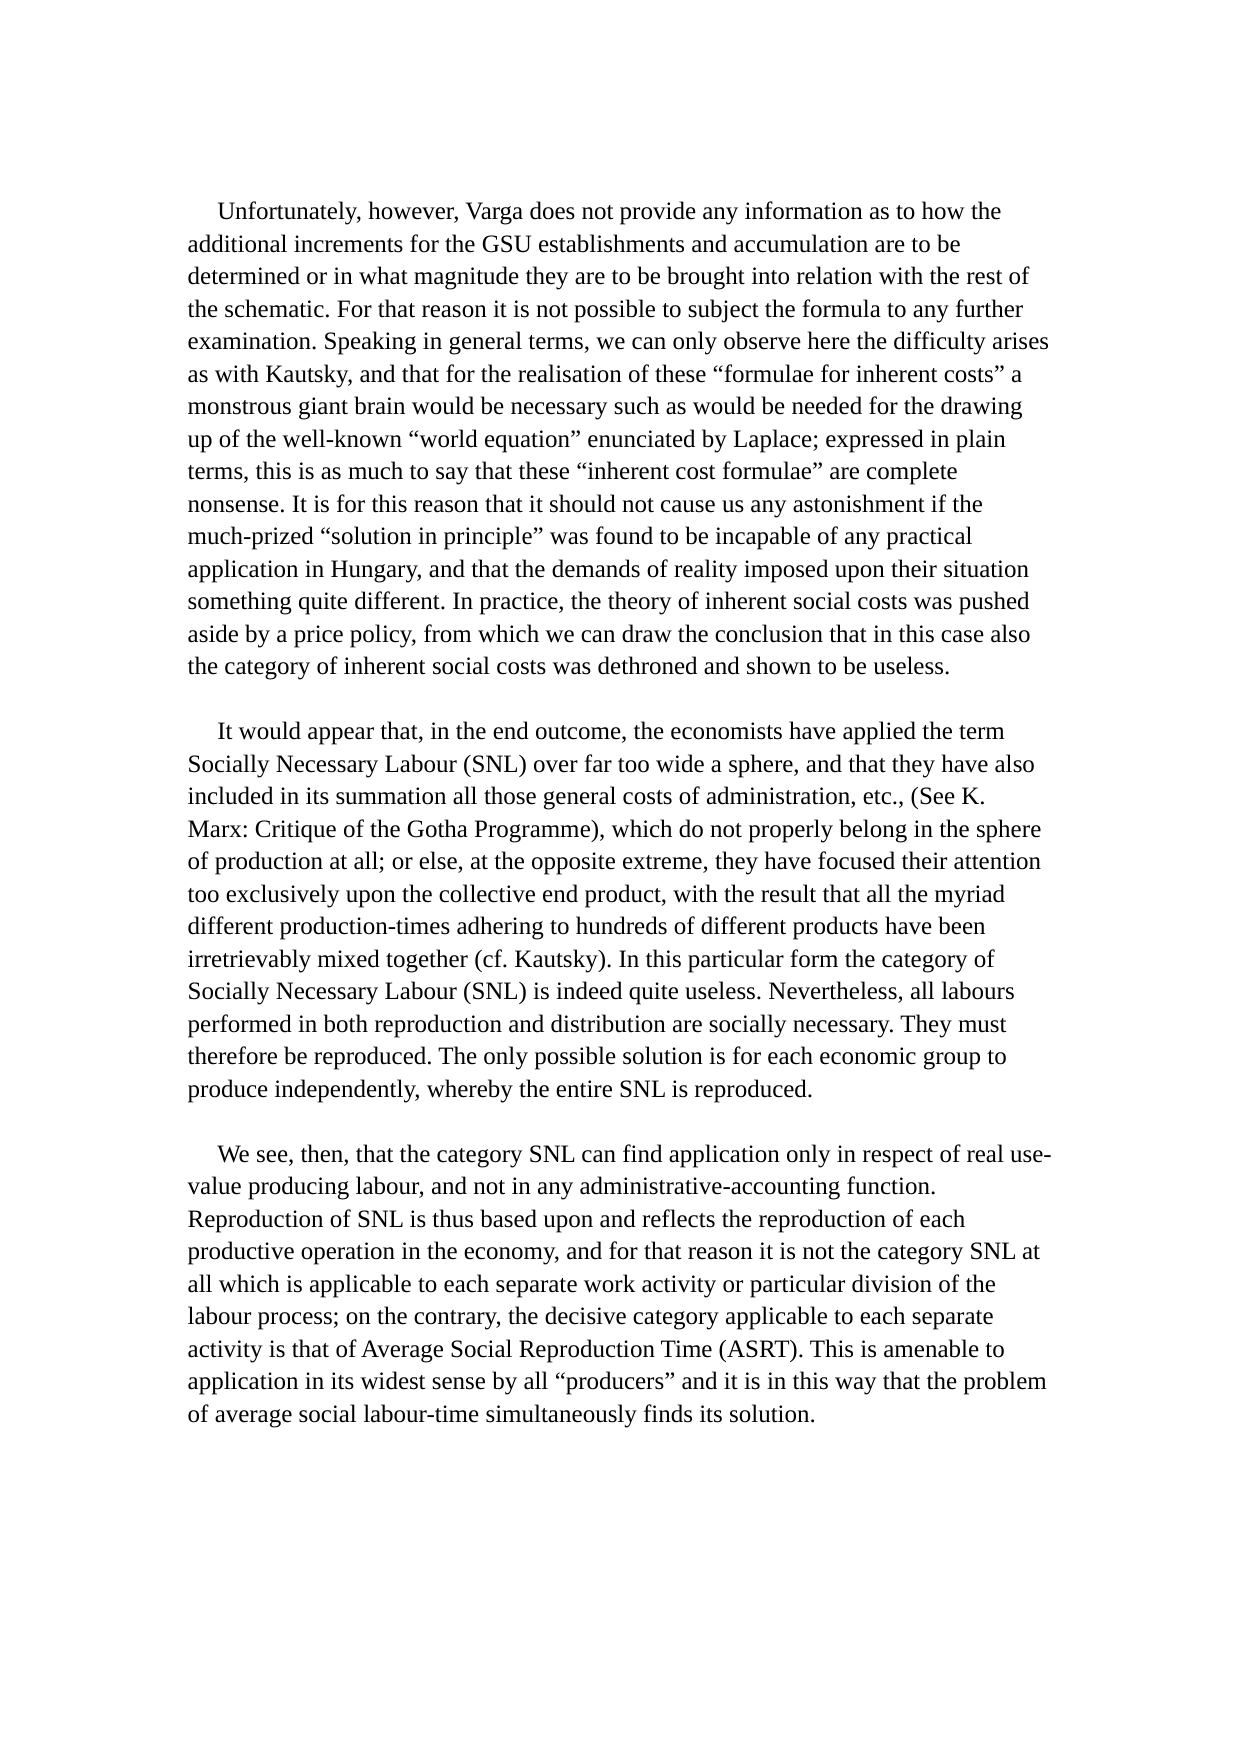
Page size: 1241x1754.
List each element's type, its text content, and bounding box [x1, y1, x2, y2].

text Unfortunately, however, Varga does not provide any information as to how the additional increments for the GSU establishments and accumulation are to be determined or in what magnitude they are to be brought into relation with the rest of the schematic. For that reason it is not possible to subject the formula to any further examination. Speaking in general terms, we can only observe here the difficulty arises as with Kautsky, and that for the realisation of these “formulae for inherent costs” a monstrous giant brain would be necessary such as would be needed for the drawing up of the well-known “world equation” enunciated by Laplace; expressed in plain terms, this is as much to say that these “inherent cost formulae” are complete nonsense. It is for this reason that it should not cause us any astonishment if the much-prized “solution in principle” was found to be incapable of any practical application in Hungary, and that the demands of reality imposed upon their situation something quite different. In practice, the theory of inherent social costs was pushed aside by a price policy, from which we can draw the conclusion that in this case also the category of inherent social costs was dethroned and shown to be useless. [187, 194, 1053, 682]
text We see, then, that the category SNL can find application only in respect of real use-value producing labour, and not in any administrative-accounting function. Reproduction of SNL is thus based upon and reflects the reproduction of each productive operation in the economy, and for that reason it is not the category SNL at all which is applicable to each separate work activity or particular division of the labour process; on the contrary, the decisive category applicable to each separate activity is that of Average Social Reproduction Time (ASRT). This is amenable to application in its widest sense by all “producers” and it is in this way that the problem of average social labour-time simultaneously finds its solution. [187, 1137, 1053, 1429]
text It would appear that, in the end outcome, the economists have applied the term Socially Necessary Labour (SNL) over far too wide a sphere, and that they have also included in its summation all those general costs of administration, etc., (See K. Marx: Critique of the Gotha Programme), which do not properly belong in the sphere of production at all; or else, at the opposite extreme, they have focused their attention too exclusively upon the collective end product, with the result that all the myriad different production-times adhering to hundreds of different products have been irretrievably mixed together (cf. Kautsky). In this particular form the category of Socially Necessary Labour (SNL) is indeed quite useless. Nevertheless, all labours performed in both reproduction and distribution are socially necessary. They must therefore be reproduced. The only possible solution is for each economic group to produce independently, whereby the entire SNL is reproduced. [187, 714, 1053, 1104]
